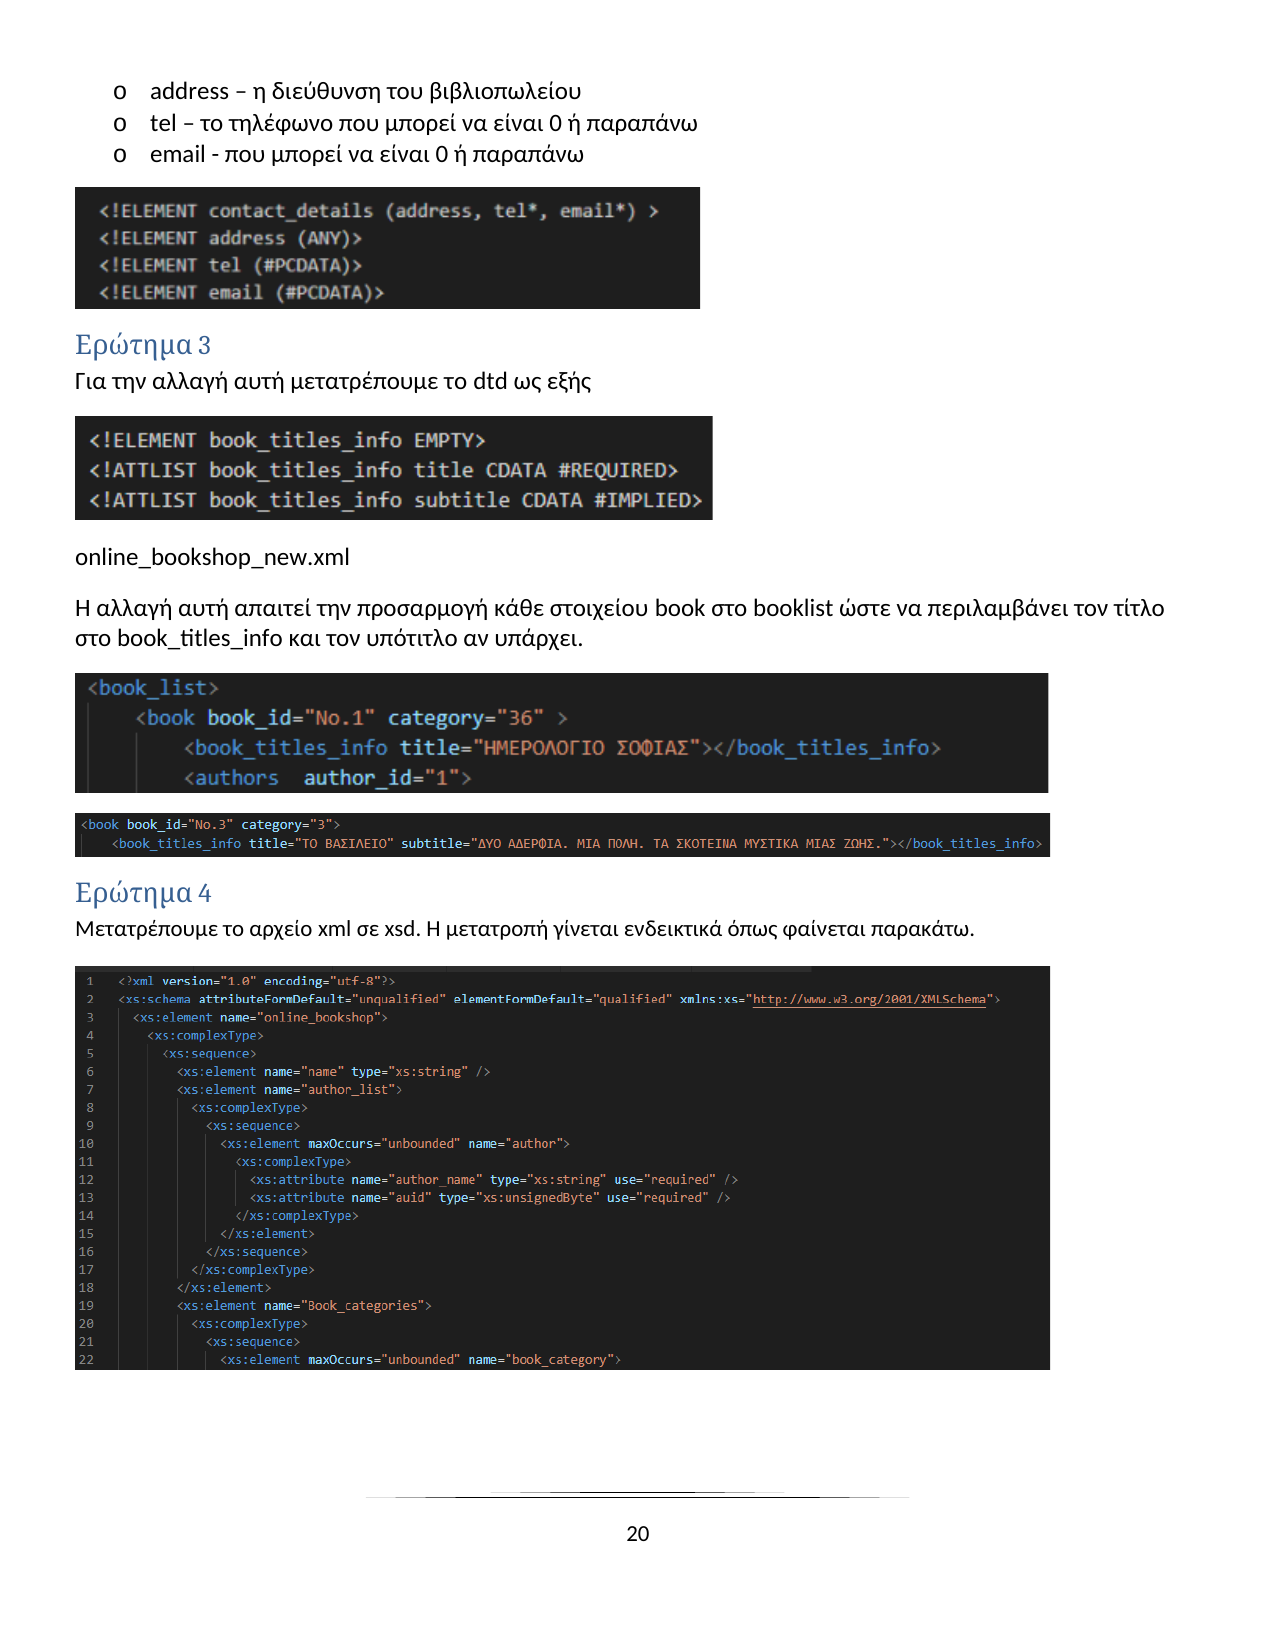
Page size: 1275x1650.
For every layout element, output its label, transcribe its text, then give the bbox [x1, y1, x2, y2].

picture [75, 966, 1050, 1370]
picture [75, 416, 713, 520]
list email - που μπορεί να είναι 0 ή παραπάνω [112, 138, 1200, 170]
picture [75, 673, 1049, 793]
subtitle Ερώτημα 3 [75, 330, 1200, 361]
picture [75, 187, 700, 309]
picture [75, 813, 1050, 857]
text online_bookshop_new.xml [75, 541, 1200, 571]
list tel – το τηλέφωνο που μπορεί να είναι 0 ή παραπάνω [112, 107, 1200, 138]
list address – η διεύθυνση του βιβλιοπωλείου [112, 75, 1200, 107]
subtitle Ερώτημα 4 [75, 878, 1200, 909]
text Η αλλαγή αυτή απαιτεί την προσαρμογή κάθε στοιχείου book στο booklist ώστε να περιλαμβάνει τον τίτλο στο book_titles_info και τον υπότιτλο αν υπάρχει. [75, 592, 1200, 653]
text Μετατρέπουμε το αρχείο xml σε xsd. Η μετατροπή γίνεται ενδεικτικά όπως φαίνεται παρακάτω. [75, 914, 1200, 942]
text Για την αλλαγή αυτή μετατρέπουμε το dtd ως εξής [75, 365, 1200, 396]
